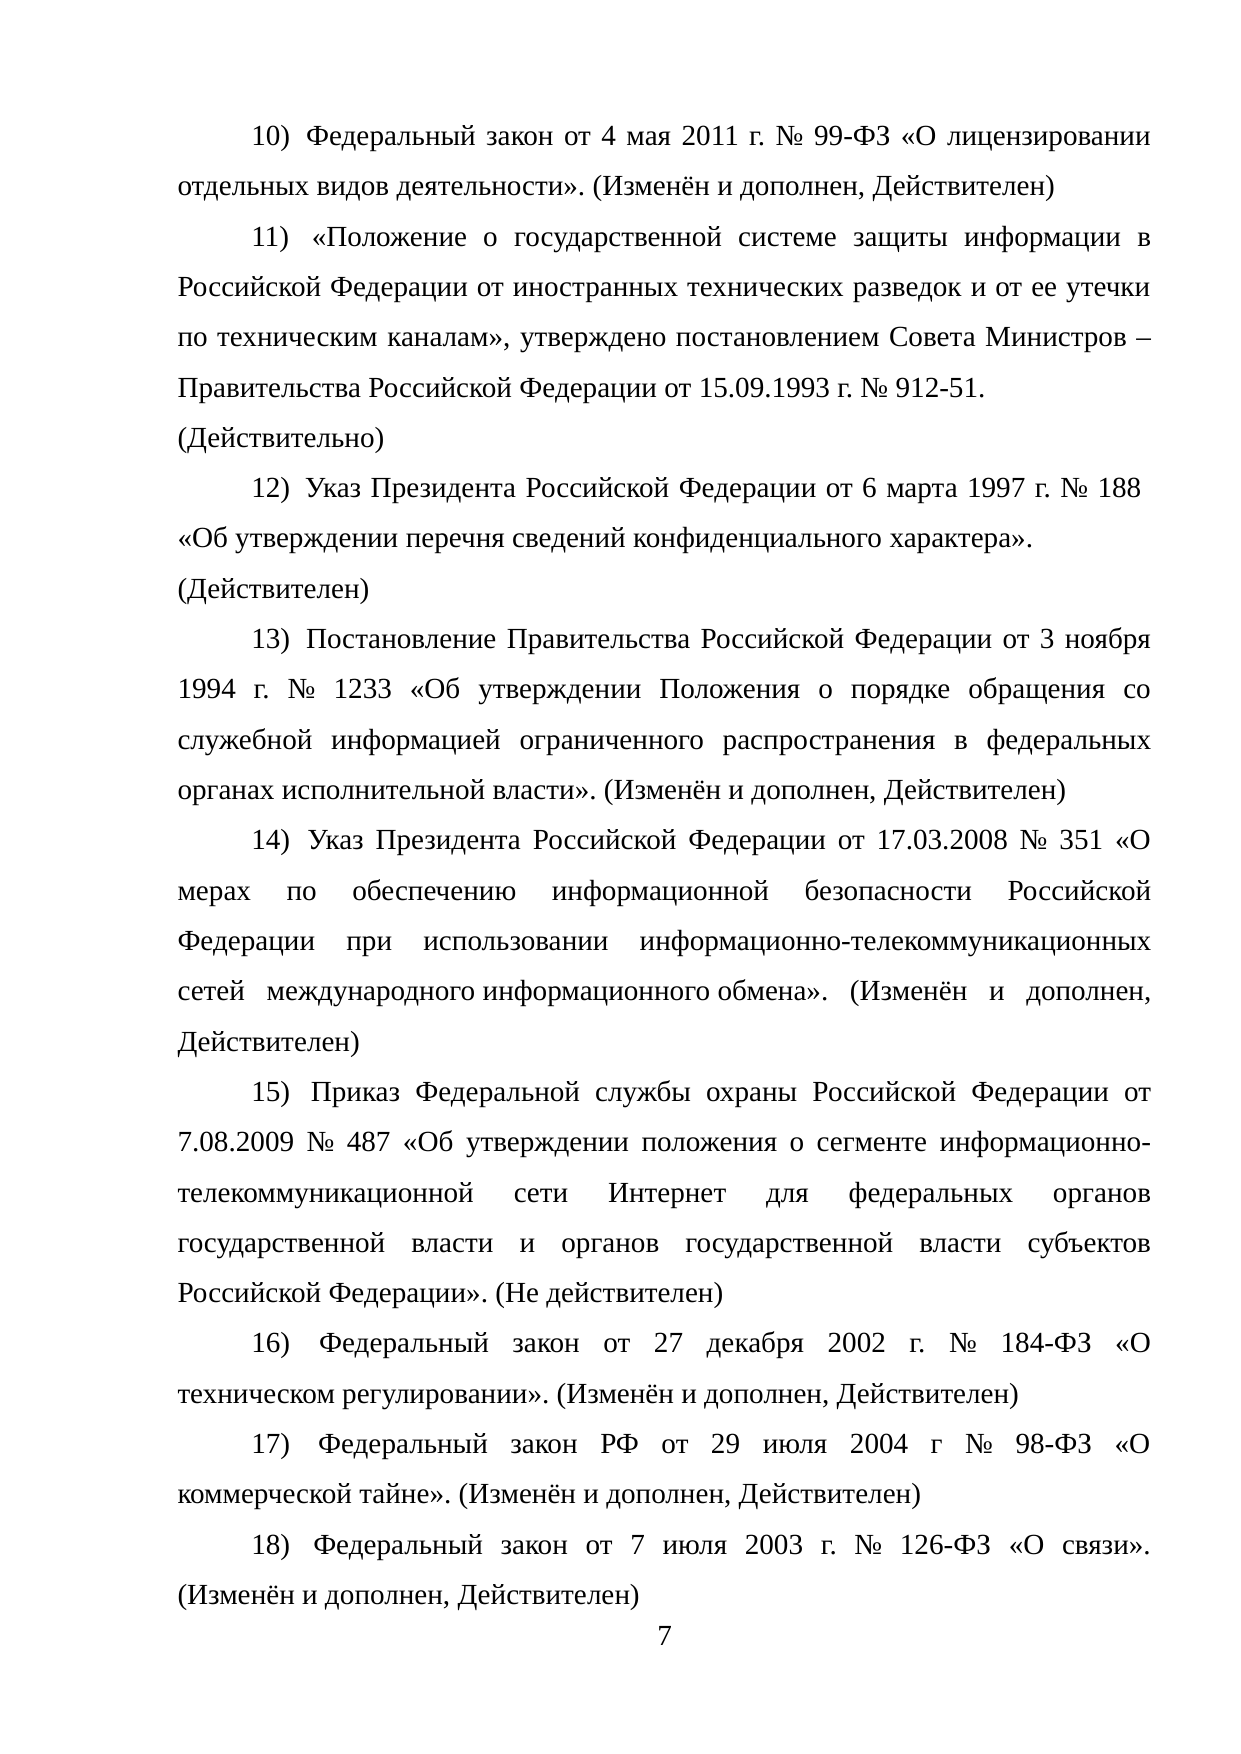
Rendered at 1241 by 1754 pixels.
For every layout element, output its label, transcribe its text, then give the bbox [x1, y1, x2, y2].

list Федеральный закон от 4 мая 2011 г. № 99-ФЗ «О лицензировании отдельных видов деятельности». (Изменён и дополнен, Действителен) [177, 118, 1152, 202]
list «Положение о государственной системе защиты информации в Российской Федерации от иностранных технических разведок и от ее утечки по техническим каналам», утверждено постановлением Совета Министров – Правительства Российской Федерации от 15.09.1993 г. № 912-51. (Действительно) [177, 219, 1152, 453]
list Приказ Федеральной службы охраны Российской Федерации от 7.08.2009 № 487 «Об утверждении положения о сегменте информационно-телекоммуникационной сети Интернет для федеральных органов государственной власти и органов государственной власти субъектов Российской Федерации». (Не действителен) [177, 1074, 1152, 1309]
list Федеральный закон РФ от 29 июля 2004 г № 98-ФЗ «О коммерческой тайне». (Изменён и дополнен, Действителен) [177, 1426, 1152, 1510]
list Федеральный закон от 27 декабря 2002 г. № 184-ФЗ «О техническом регулировании». (Изменён и дополнен, Действителен) [177, 1326, 1152, 1409]
list Указ Президента Российской Федерации от 6 марта 1997 г. № 188 «Об утверждении перечня сведений конфиденциального характера». (Действителен) [177, 470, 1152, 604]
list Постановление Правительства Российской Федерации от 3 ноября 1994 г. № 1233 «Об утверждении Положения о порядке обращения со служебной информацией ограниченного распространения в федеральных органах исполнительной власти». (Изменён и дополнен, Действителен) [177, 621, 1152, 806]
list Указ Президента Российской Федерации от 17.03.2008 № 351 «О мерах по обеспечению информационной безопасности Российской Федерации при использовании информационно-телекоммуникационных сетей международного информационного обмена». (Изменён и дополнен, Действителен) [177, 822, 1152, 1057]
list Федеральный закон от 7 июля 2003 г. № 126-ФЗ «О связи». (Изменён и дополнен, Действителен) [177, 1527, 1152, 1611]
